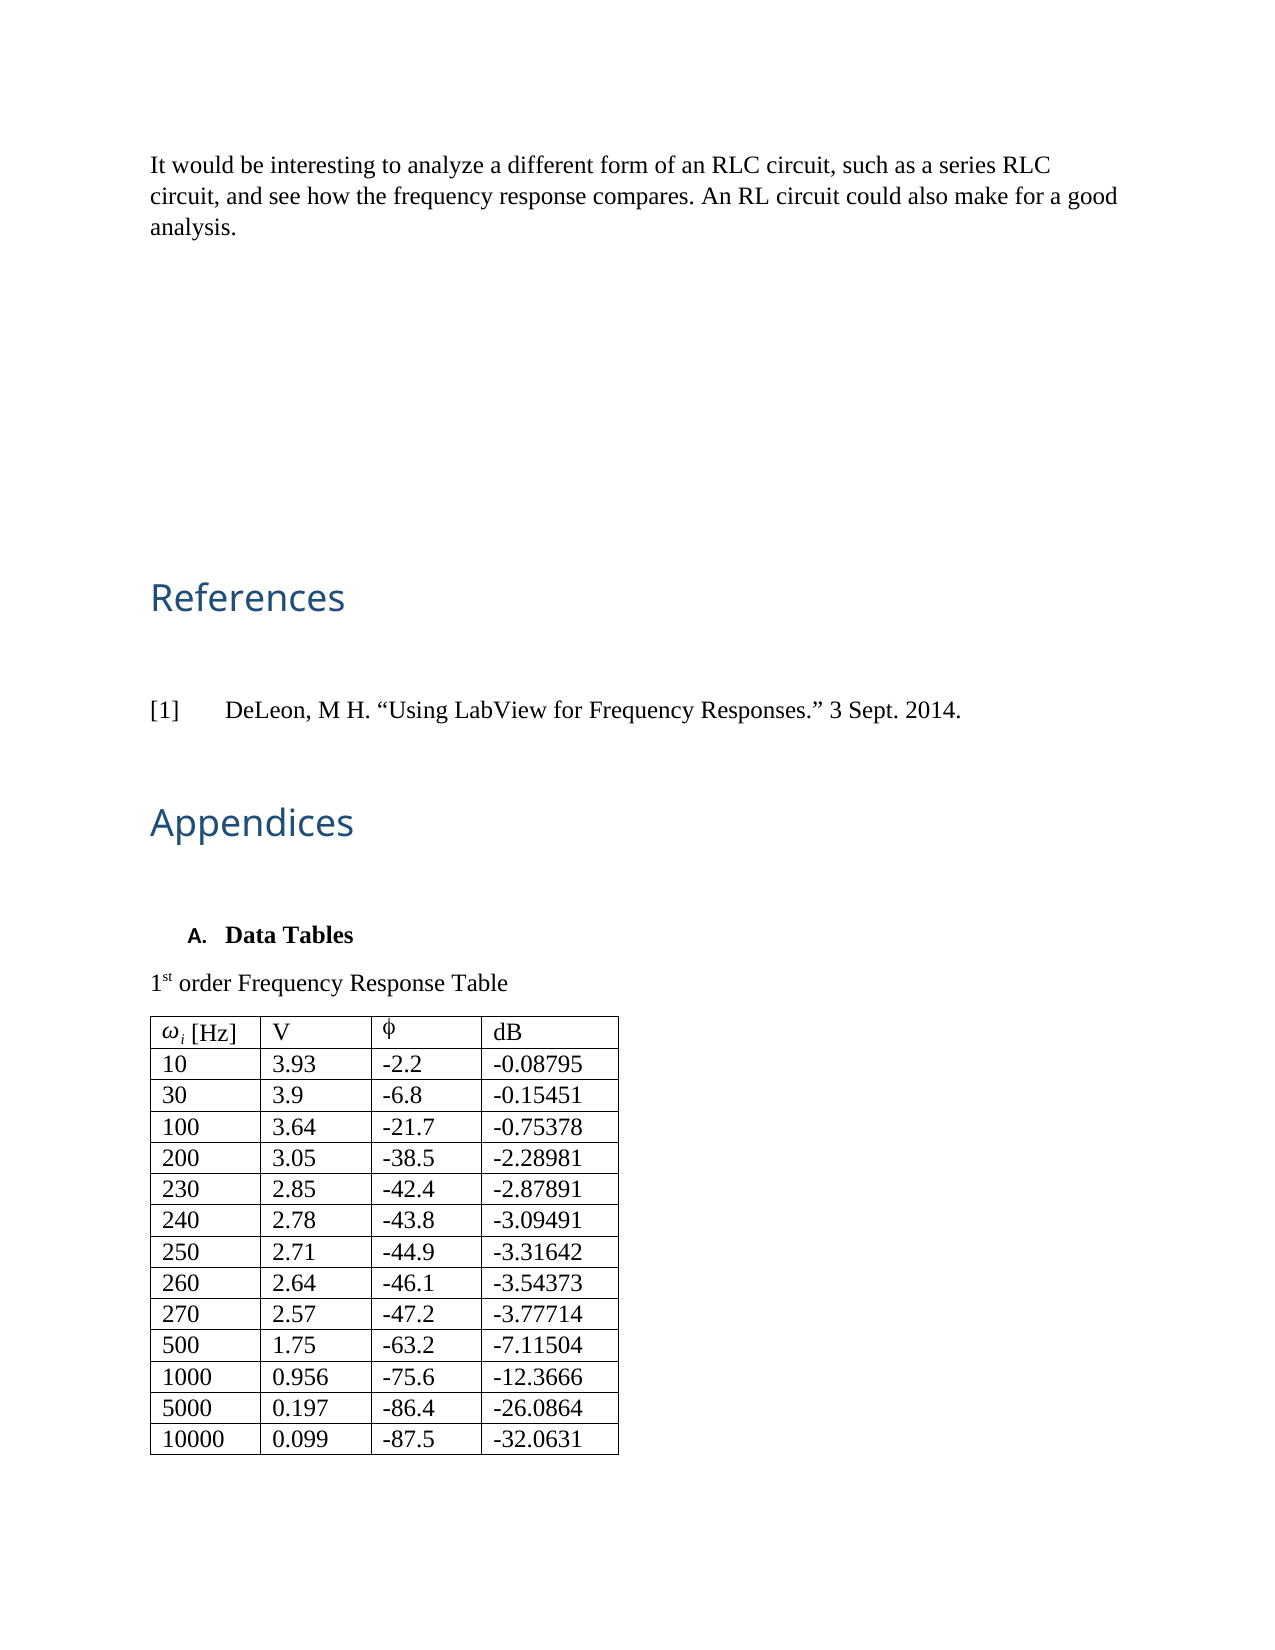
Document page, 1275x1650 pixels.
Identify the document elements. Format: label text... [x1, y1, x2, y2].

table_cell -46.1 [372, 1268, 481, 1298]
text 1st order Frequency Response Table [150, 968, 1125, 997]
table_cell 2.57 [261, 1299, 371, 1329]
table_cell 10000 [151, 1424, 260, 1454]
subtitle References [150, 571, 1125, 622]
table_cell 10 [151, 1049, 260, 1079]
table_cell -0.75378 [482, 1112, 618, 1142]
table_header dB [482, 1017, 618, 1048]
table_cell -44.9 [372, 1237, 481, 1267]
table_cell -21.7 [372, 1112, 481, 1142]
table_cell 2.85 [261, 1174, 371, 1204]
table_cell -32.0631 [482, 1424, 618, 1454]
table_cell 200 [151, 1143, 260, 1173]
table_cell 500 [151, 1330, 260, 1361]
table_cell 250 [151, 1237, 260, 1267]
table_cell -6.8 [372, 1080, 481, 1111]
table_cell -2.28981 [482, 1143, 618, 1173]
table_cell 3.05 [261, 1143, 371, 1173]
table_cell -63.2 [372, 1330, 481, 1361]
table_cell -12.3666 [482, 1362, 618, 1392]
table_cell 0.099 [261, 1424, 371, 1454]
table_cell -3.54373 [482, 1268, 618, 1298]
table_cell 0.956 [261, 1362, 371, 1392]
table_cell -47.2 [372, 1299, 481, 1329]
table_cell -2.87891 [482, 1174, 618, 1204]
table_header V [261, 1017, 371, 1048]
table_cell -7.11504 [482, 1330, 618, 1361]
table_header [372, 1017, 481, 1048]
table_cell -0.08795 [482, 1049, 618, 1079]
table_cell 230 [151, 1174, 260, 1204]
table_cell -38.5 [372, 1143, 481, 1173]
table_cell 0.197 [261, 1393, 371, 1423]
table_cell 3.9 [261, 1080, 371, 1111]
table_cell 2.78 [261, 1205, 371, 1236]
table_cell 270 [151, 1299, 260, 1329]
table_cell 2.71 [261, 1237, 371, 1267]
table_cell -26.0864 [482, 1393, 618, 1423]
list Data Tables [187, 920, 1125, 949]
table_cell 240 [151, 1205, 260, 1236]
table_cell -2.2 [372, 1049, 481, 1079]
table_cell 1.75 [261, 1330, 371, 1361]
table_cell -87.5 [372, 1424, 481, 1454]
table_cell -3.77714 [482, 1299, 618, 1329]
table_cell 30 [151, 1080, 260, 1111]
table_cell 3.93 [261, 1049, 371, 1079]
text [1] DeLeon, M H. “Using LabView for Frequency Responses.” 3 Sept. 2014. [150, 695, 1125, 723]
table_cell -42.4 [372, 1174, 481, 1204]
table_cell 3.64 [261, 1112, 371, 1142]
table_cell 2.64 [261, 1268, 371, 1298]
table_cell -3.09491 [482, 1205, 618, 1236]
table_header [Hz] [151, 1017, 260, 1048]
table_cell -0.15451 [482, 1080, 618, 1111]
table_cell -3.31642 [482, 1237, 618, 1267]
table_cell 260 [151, 1268, 260, 1298]
table_cell 100 [151, 1112, 260, 1142]
table_cell 5000 [151, 1393, 260, 1423]
subtitle Appendices [150, 796, 1125, 847]
table_cell 1000 [151, 1362, 260, 1392]
table_cell -43.8 [372, 1205, 481, 1236]
table_cell -86.4 [372, 1393, 481, 1423]
table_cell -75.6 [372, 1362, 481, 1392]
